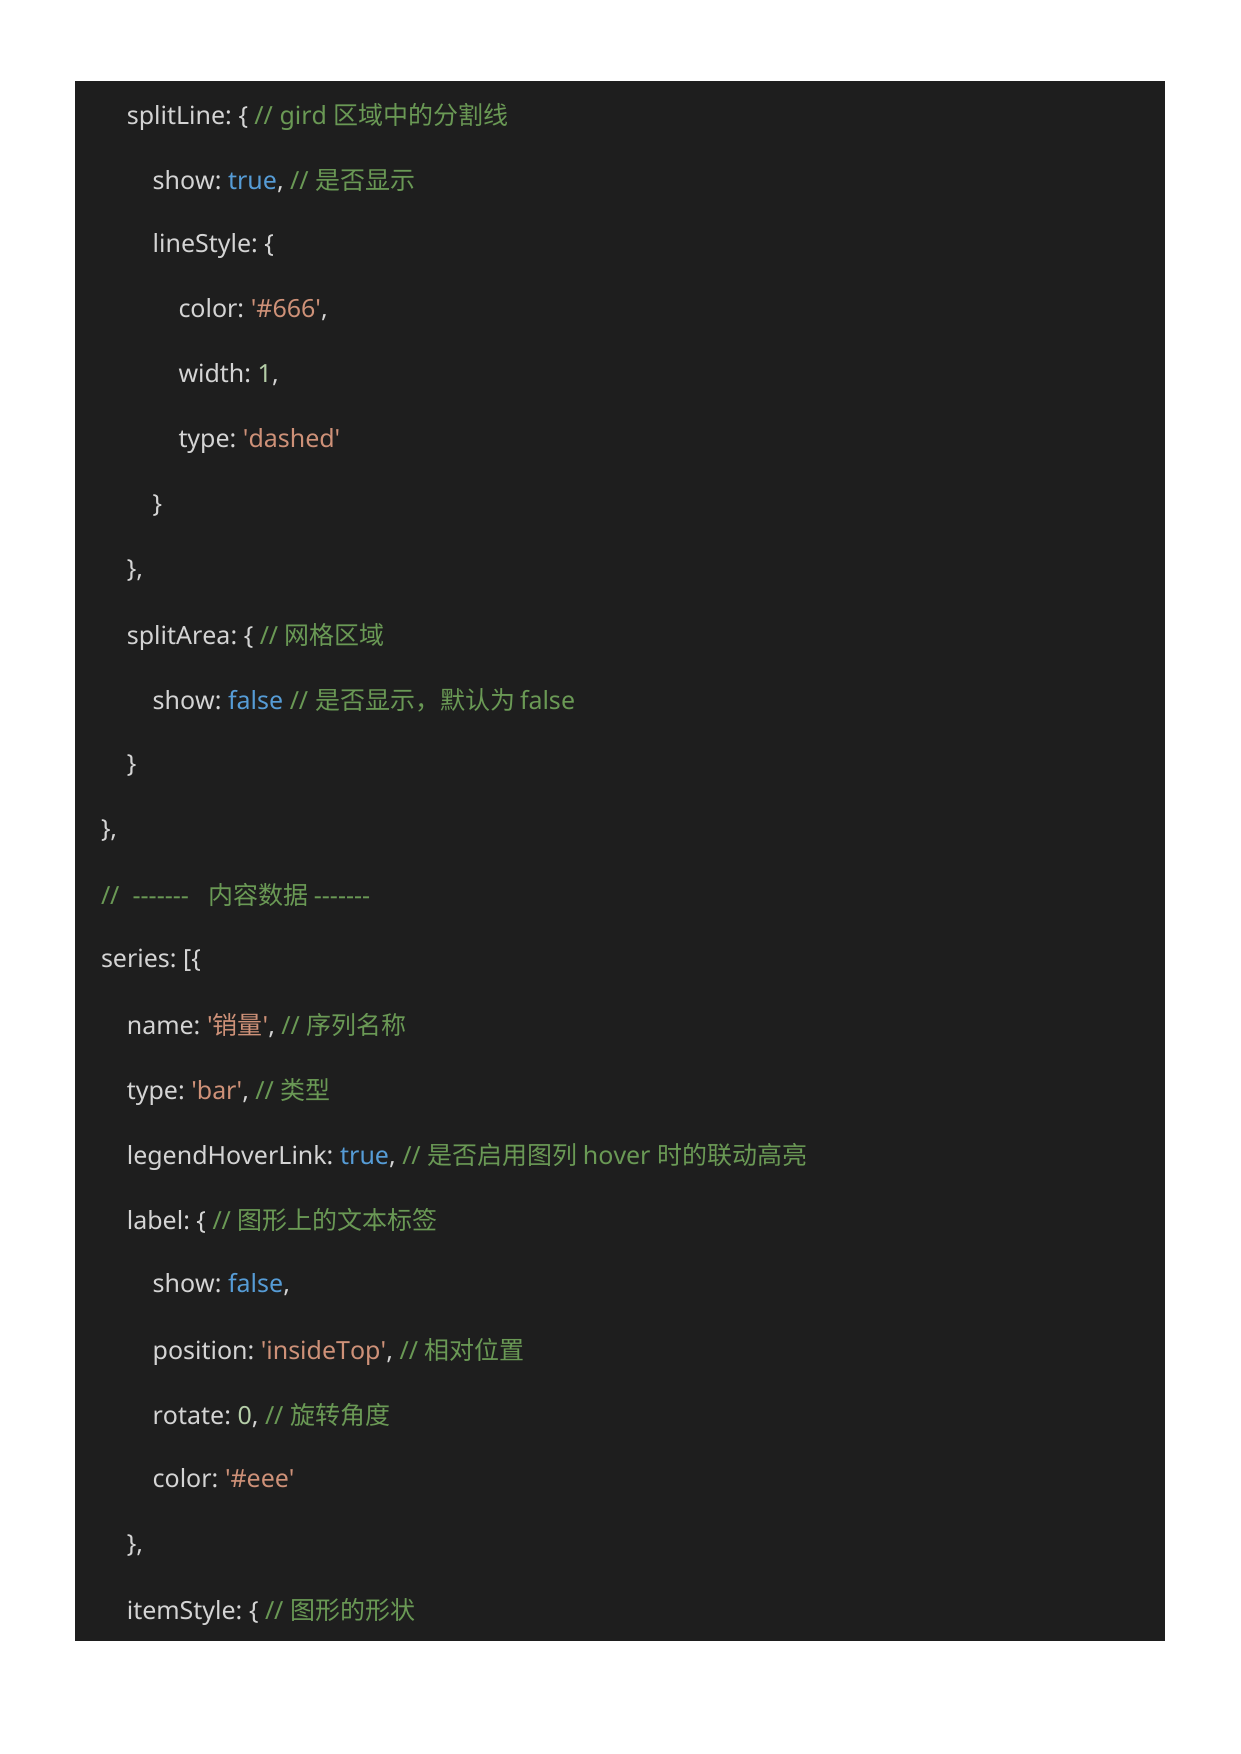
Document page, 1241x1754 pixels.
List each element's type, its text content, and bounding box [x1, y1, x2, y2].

text lineStyle: { [75, 211, 1165, 276]
text name: '销量', // 序列名称 [75, 991, 1165, 1056]
text show: false // 是否显示，默认为false [75, 666, 1165, 731]
text } [75, 471, 1165, 536]
text rotate: 0, // 旋转角度 [75, 1381, 1165, 1446]
text type: 'bar', // 类型 [75, 1056, 1165, 1121]
text show: false, [75, 1251, 1165, 1316]
text splitLine: { // gird 区域中的分割线 [75, 81, 1165, 146]
text show: true, // 是否显示 [75, 146, 1165, 211]
text color: '#666', [75, 276, 1165, 341]
text type: 'dashed' [75, 406, 1165, 471]
text legendHoverLink: true, // 是否启用图列 hover 时的联动高亮 [75, 1121, 1165, 1186]
text // ------- 内容数据 ------- [75, 861, 1165, 926]
text }, [75, 796, 1165, 861]
text label: { // 图形上的文本标签 [75, 1186, 1165, 1251]
text }, [75, 536, 1165, 601]
text width: 1, [75, 341, 1165, 406]
text position: 'insideTop', // 相对位置 [75, 1316, 1165, 1381]
text series: [{ [75, 926, 1165, 991]
text }, [75, 1511, 1165, 1576]
text } [75, 731, 1165, 796]
text itemStyle: { // 图形的形状 [75, 1576, 1165, 1641]
text color: '#eee' [75, 1446, 1165, 1511]
text splitArea: { // 网格区域 [75, 601, 1165, 666]
